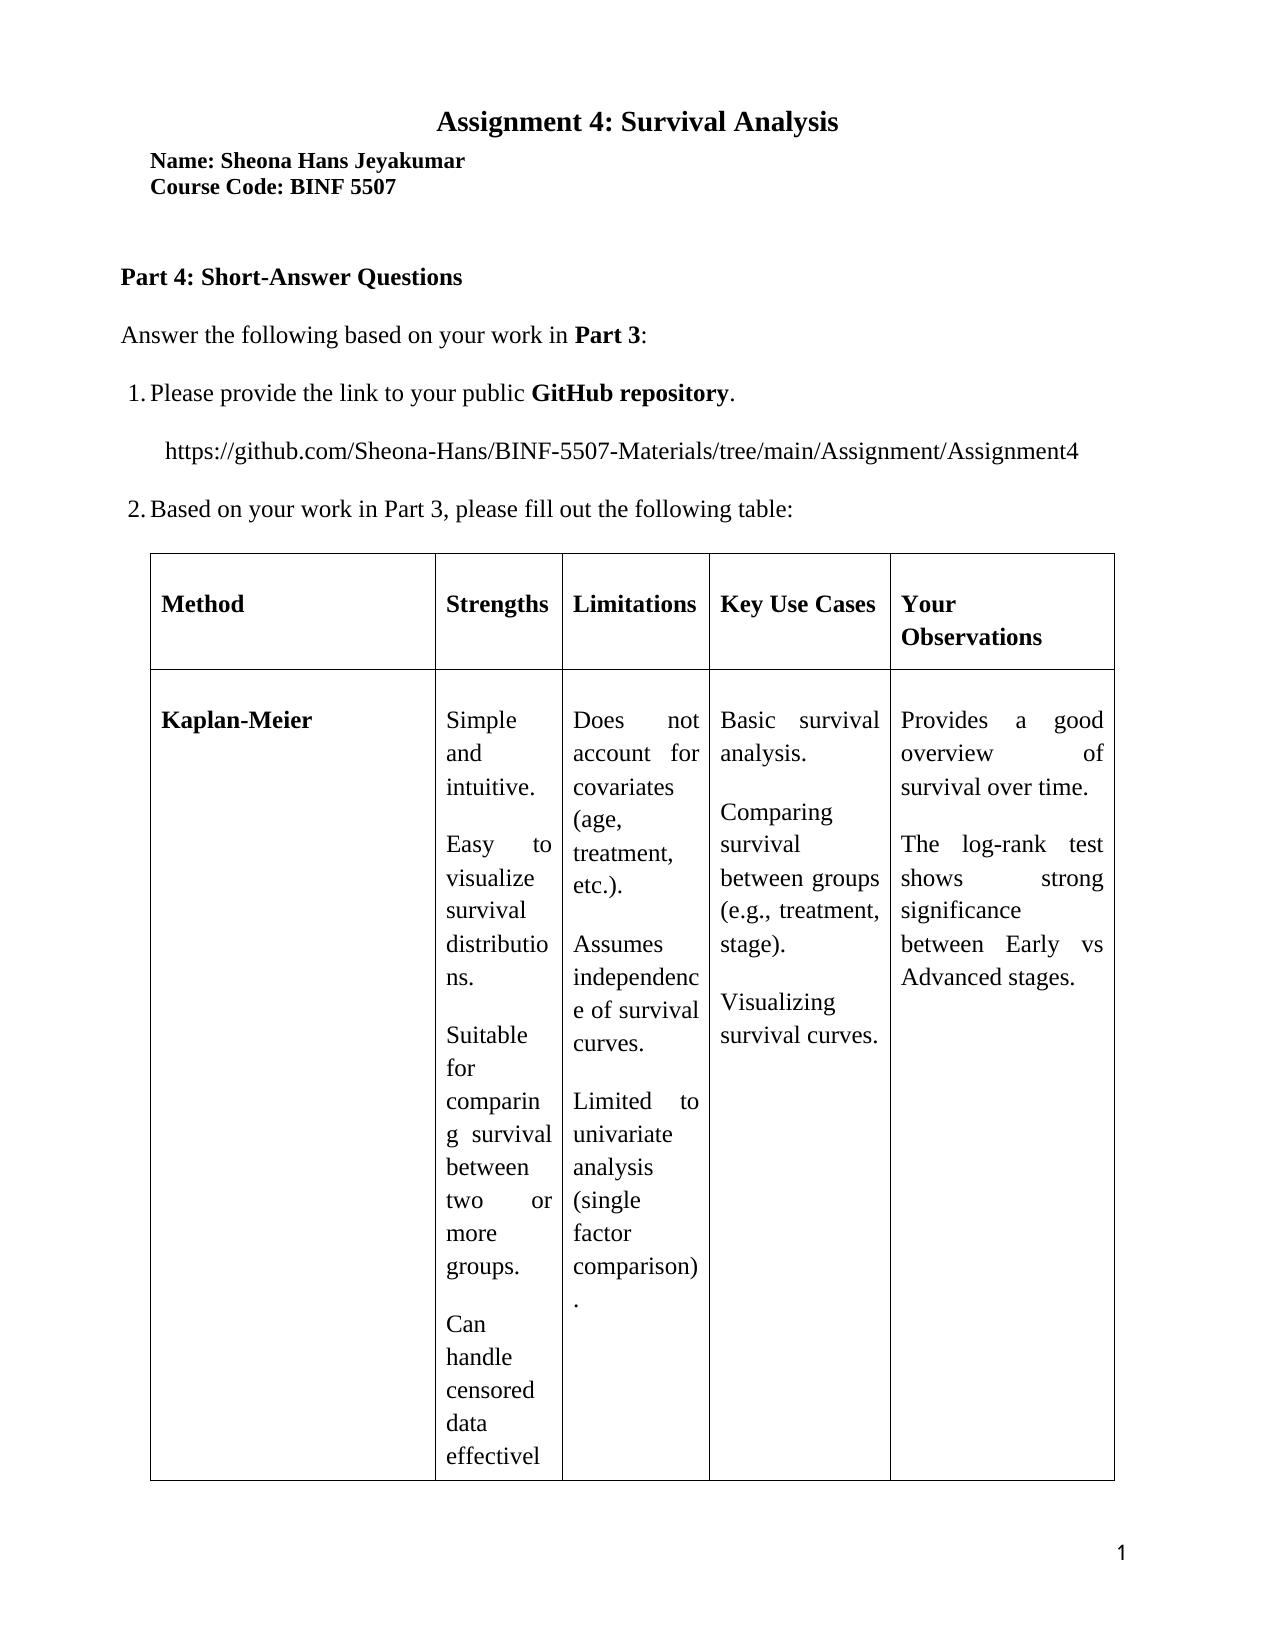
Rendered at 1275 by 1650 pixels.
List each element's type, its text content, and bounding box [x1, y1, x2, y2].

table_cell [436, 670, 562, 1480]
table_header Key Use Cases [710, 554, 890, 669]
text Answer the following based on your work in Part 3: [120, 320, 1125, 349]
table_header Method [151, 554, 435, 669]
subtitle Part 4: Short-Answer Questions [120, 262, 1125, 291]
list Please provide the link to your public GitHub repository. [127, 378, 1125, 407]
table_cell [563, 670, 709, 1480]
table_header Your Observations [891, 554, 1114, 669]
table_header Limitations [563, 554, 709, 669]
table_header Strengths [436, 554, 562, 669]
table_cell Kaplan-Meier [151, 670, 435, 1480]
list Based on your work in Part 3, please fill out the following table: [127, 494, 1125, 523]
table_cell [710, 670, 890, 1480]
text https://github.com/Sheona-Hans/BINF-5507-Materials/tree/main/Assignment/Assignment4 [165, 436, 1125, 465]
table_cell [891, 670, 1114, 1480]
